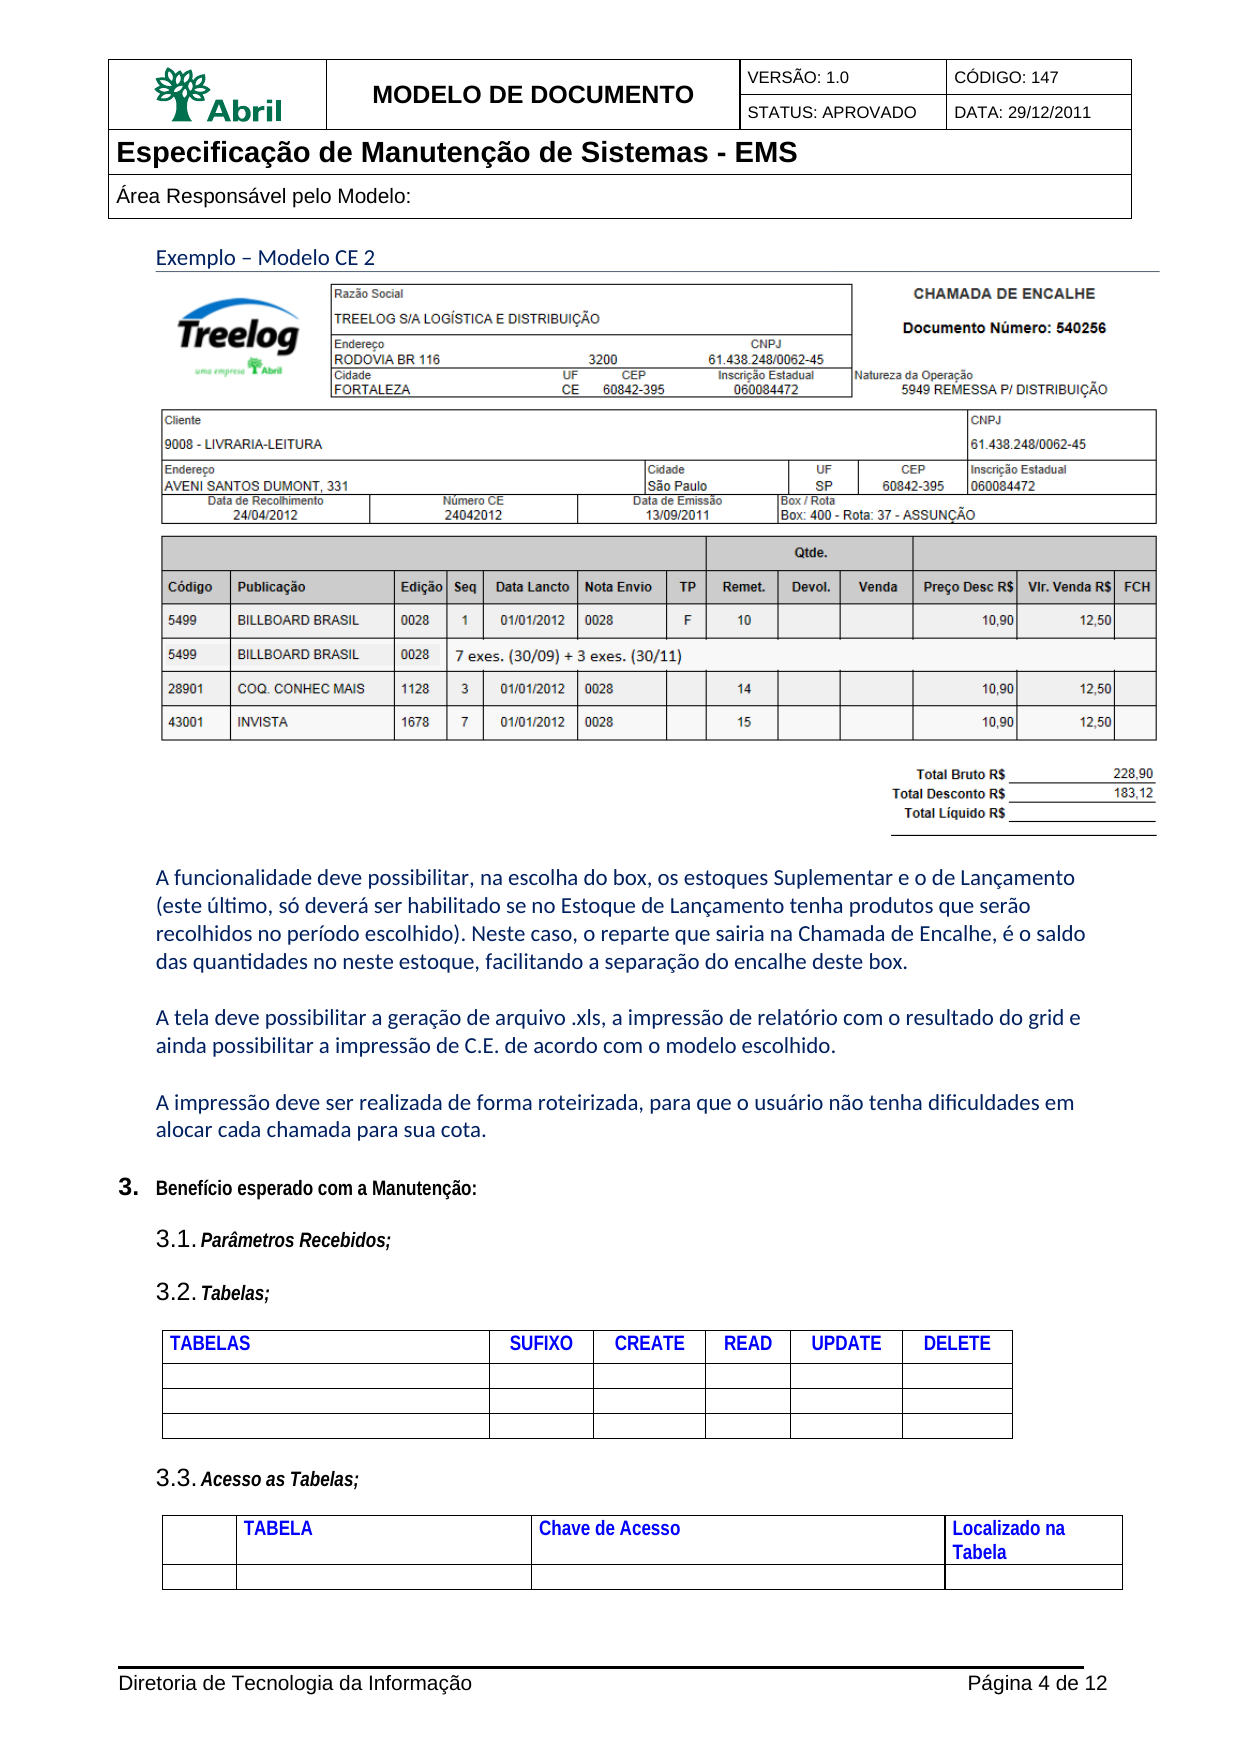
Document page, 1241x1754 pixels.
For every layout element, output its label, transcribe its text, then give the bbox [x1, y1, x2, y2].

table_header READ [706, 1331, 790, 1362]
subtitle Parâmetros Recebidos; [156, 1224, 1122, 1253]
table_cell [163, 1389, 489, 1412]
table_header Chave de Acesso [532, 1516, 944, 1564]
table_cell [706, 1389, 790, 1412]
table_cell [490, 1389, 593, 1412]
subtitle Tabelas; [156, 1277, 1122, 1306]
text A tela deve possibilitar a geração de arquivo .xls, a impressão de relatório com o resultado do grid e ainda possibilitar a impressão de C.E. de acordo com o modelo escolhido. [156, 1003, 1122, 1059]
table_header Localizado na Tabela [946, 1516, 1122, 1564]
table_cell [532, 1565, 944, 1589]
table_header DELETE [903, 1331, 1012, 1362]
table_cell [163, 1364, 489, 1387]
table_cell [490, 1414, 593, 1437]
table_cell [903, 1364, 1012, 1387]
subtitle Acesso as Tabelas; [156, 1462, 1122, 1491]
table_header SUFIXO [490, 1331, 593, 1362]
table_cell [903, 1389, 1012, 1412]
text A impressão deve ser realizada de forma roteirizada, para que o usuário não tenha dificuldades em alocar cada chamada para sua cota. [156, 1088, 1122, 1144]
table_cell [163, 1565, 236, 1589]
table_header CREATE [594, 1331, 705, 1362]
table_cell [791, 1364, 902, 1387]
table_cell [706, 1414, 790, 1437]
table_cell [237, 1565, 531, 1589]
text A funcionalidade deve possibilitar, na escolha do box, os estoques Suplementar e o de Lançamento (este último, só deverá ser habilitado se no Estoque de Lançamento tenha produtos que serão recolhidos no período escolhido). Neste caso, o reparte que sairia na Chamada de Encalhe, é o saldo das quantidades no neste estoque, facilitando a separação do encalhe deste box. [156, 863, 1122, 976]
table_cell [163, 1414, 489, 1437]
table_cell [946, 1565, 1122, 1589]
table_header UPDATE [791, 1331, 902, 1362]
table_cell [594, 1389, 705, 1412]
table_cell [490, 1364, 593, 1387]
table_cell [791, 1389, 902, 1412]
table_cell [791, 1414, 902, 1437]
text Exemplo – Modelo CE 2 [156, 243, 1122, 271]
table_cell [594, 1364, 705, 1387]
table_header TABELA [237, 1516, 531, 1564]
table_header TABELAS [163, 1331, 489, 1362]
picture [155, 271, 1160, 836]
table_cell [706, 1364, 790, 1387]
table_cell [903, 1414, 1012, 1437]
table_header [163, 1516, 236, 1564]
table_header Benefício esperado com a Manutenção: [111, 1172, 1129, 1224]
table_cell [594, 1414, 705, 1437]
